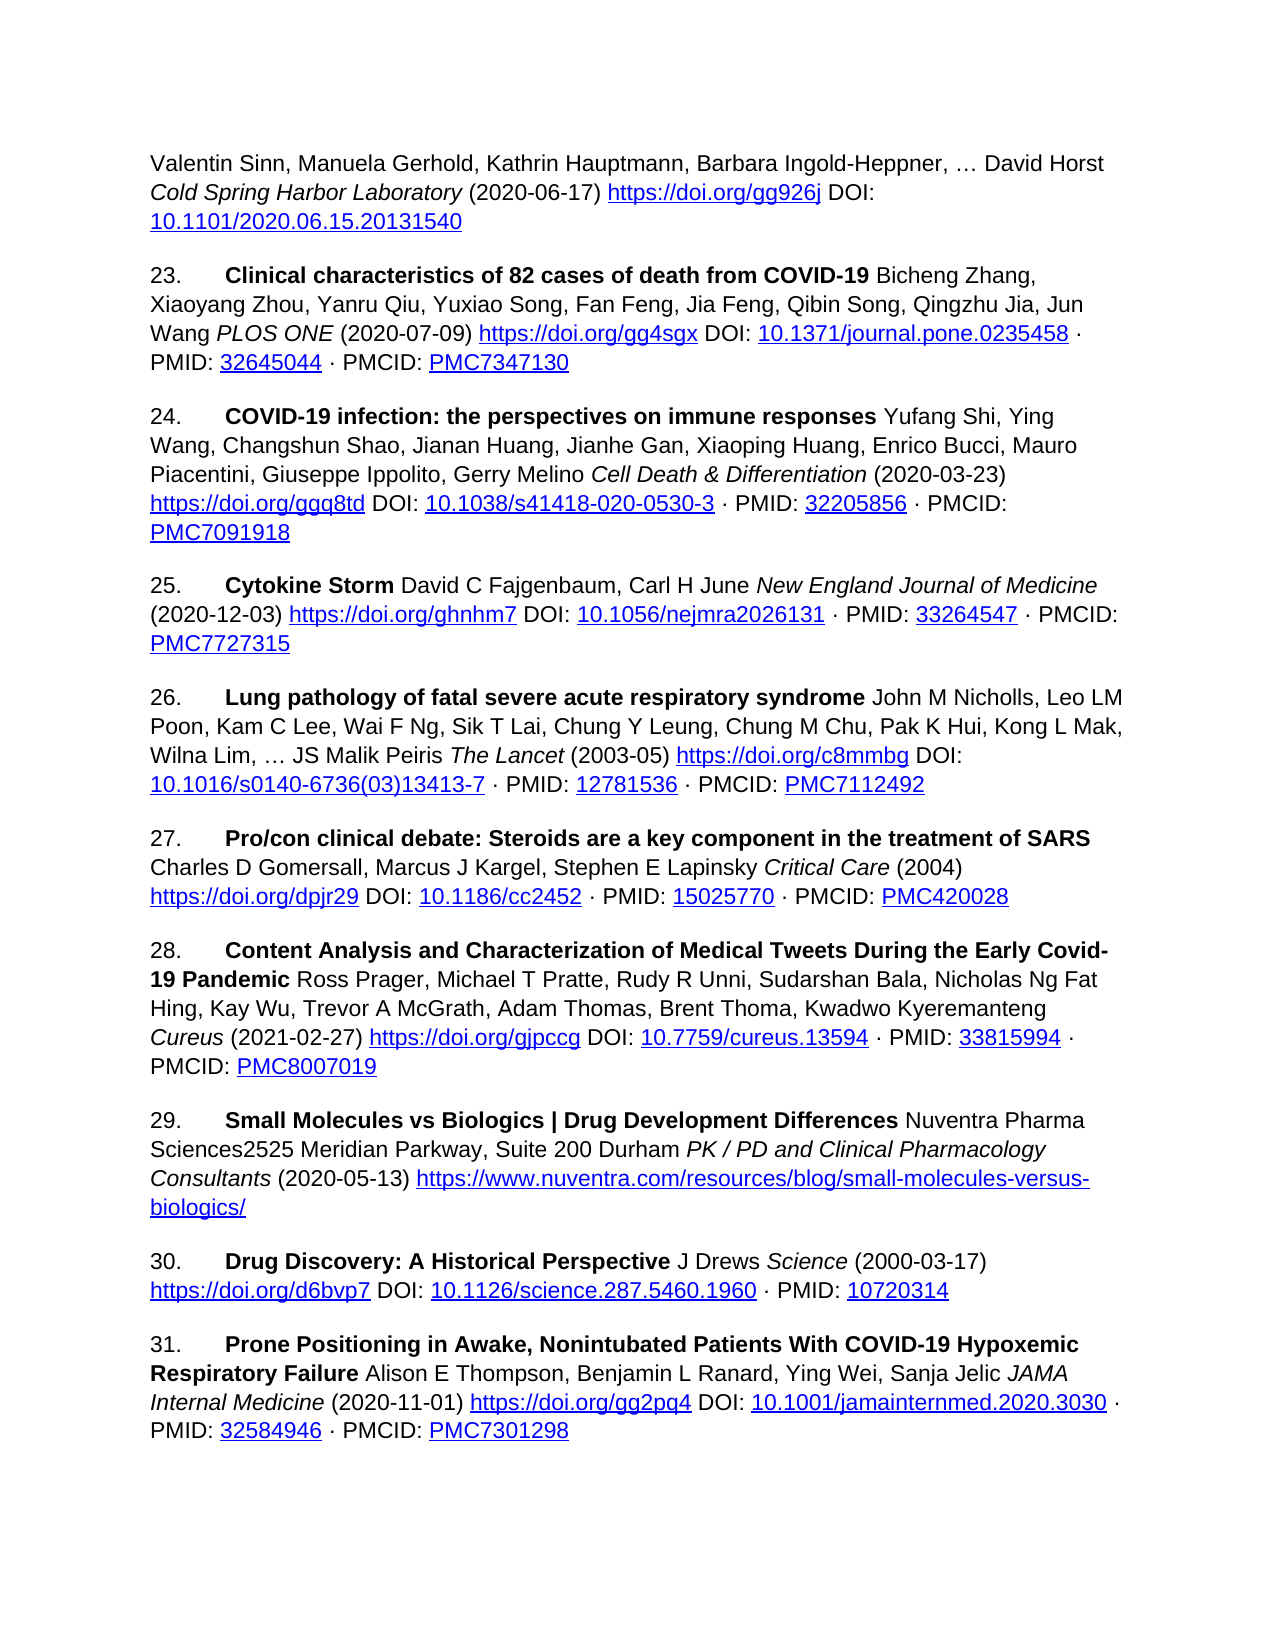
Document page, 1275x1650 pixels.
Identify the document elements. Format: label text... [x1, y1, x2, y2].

text 26. Lung pathology of fatal severe acute respiratory syndrome John M Nicholls, Leo LM Poon, Kam C Lee, Wai F Ng, Sik T Lai, Chung Y Leung, Chung M Chu, Pak K Hui, Kong L Mak, Wilna Lim, … JS Malik Peiris The Lancet (2003-05) https://doi.org/c8mmbg DOI: 10.1016/s0140-6736(03)13413-7 · PMID: 12781536 · PMCID: PMC7112492 [150, 684, 1125, 798]
text 31. Prone Positioning in Awake, Nonintubated Patients With COVID-19 Hypoxemic Respiratory Failure Alison E Thompson, Benjamin L Ranard, Ying Wei, Sanja Jelic JAMA Internal Medicine (2020-11-01) https://doi.org/gg2pq4 DOI: 10.1001/jamainternmed.2020.3030 · PMID: 32584946 · PMCID: PMC7301298 [150, 1331, 1125, 1444]
text 28. Content Analysis and Characterization of Medical Tweets During the Early Covid-19 Pandemic Ross Prager, Michael T Pratte, Rudy R Unni, Sudarshan Bala, Nicholas Ng Fat Hing, Kay Wu, Trevor A McGrath, Adam Thomas, Brent Thoma, Kwadwo Kyeremanteng Cureus (2021-02-27) https://doi.org/gjpccg DOI: 10.7759/cureus.13594 · PMID: 33815994 · PMCID: PMC8007019 [150, 937, 1125, 1079]
text 25. Cytokine Storm David C Fajgenbaum, Carl H June New England Journal of Medicine (2020-12-03) https://doi.org/ghnhm7 DOI: 10.1056/nejmra2026131 · PMID: 33264547 · PMCID: PMC7727315 [150, 572, 1125, 657]
text 23. Clinical characteristics of 82 cases of death from COVID-19 Bicheng Zhang, Xiaoyang Zhou, Yanru Qiu, Yuxiao Song, Fan Feng, Jia Feng, Qibin Song, Qingzhu Jia, Jun Wang PLOS ONE (2020-07-09) https://doi.org/gg4sgx DOI: 10.1371/journal.pone.0235458 · PMID: 32645044 · PMCID: PMC7347130 [150, 262, 1125, 375]
text 24. COVID-19 infection: the perspectives on immune responses Yufang Shi, Ying Wang, Changshun Shao, Jianan Huang, Jianhe Gan, Xiaoping Huang, Enrico Bucci, Mauro Piacentini, Giuseppe Ippolito, Gerry Melino Cell Death & Differentiation (2020-03-23) https://doi.org/ggq8td DOI: 10.1038/s41418-020-0530-3 · PMID: 32205856 · PMCID: PMC7091918 [150, 403, 1125, 545]
text 27. Pro/con clinical debate: Steroids are a key component in the treatment of SARS Charles D Gomersall, Marcus J Kargel, Stephen E Lapinsky Critical Care (2004) https://doi.org/dpjr29 DOI: 10.1186/cc2452 · PMID: 15025770 · PMCID: PMC420028 [150, 825, 1125, 909]
text 29. Small Molecules vs Biologics | Drug Development Differences Nuventra Pharma Sciences2525 Meridian Parkway, Suite 200 Durham PK / PD and Clinical Pharmacology Consultants (2020-05-13) https://www.nuventra.com/resources/blog/small-molecules-versus-biologics/ [150, 1107, 1125, 1220]
text 30. Drug Discovery: A Historical Perspective J Drews Science (2000-03-17) https://doi.org/d6bvp7 DOI: 10.1126/science.287.5460.1960 · PMID: 10720314 [150, 1248, 1125, 1303]
